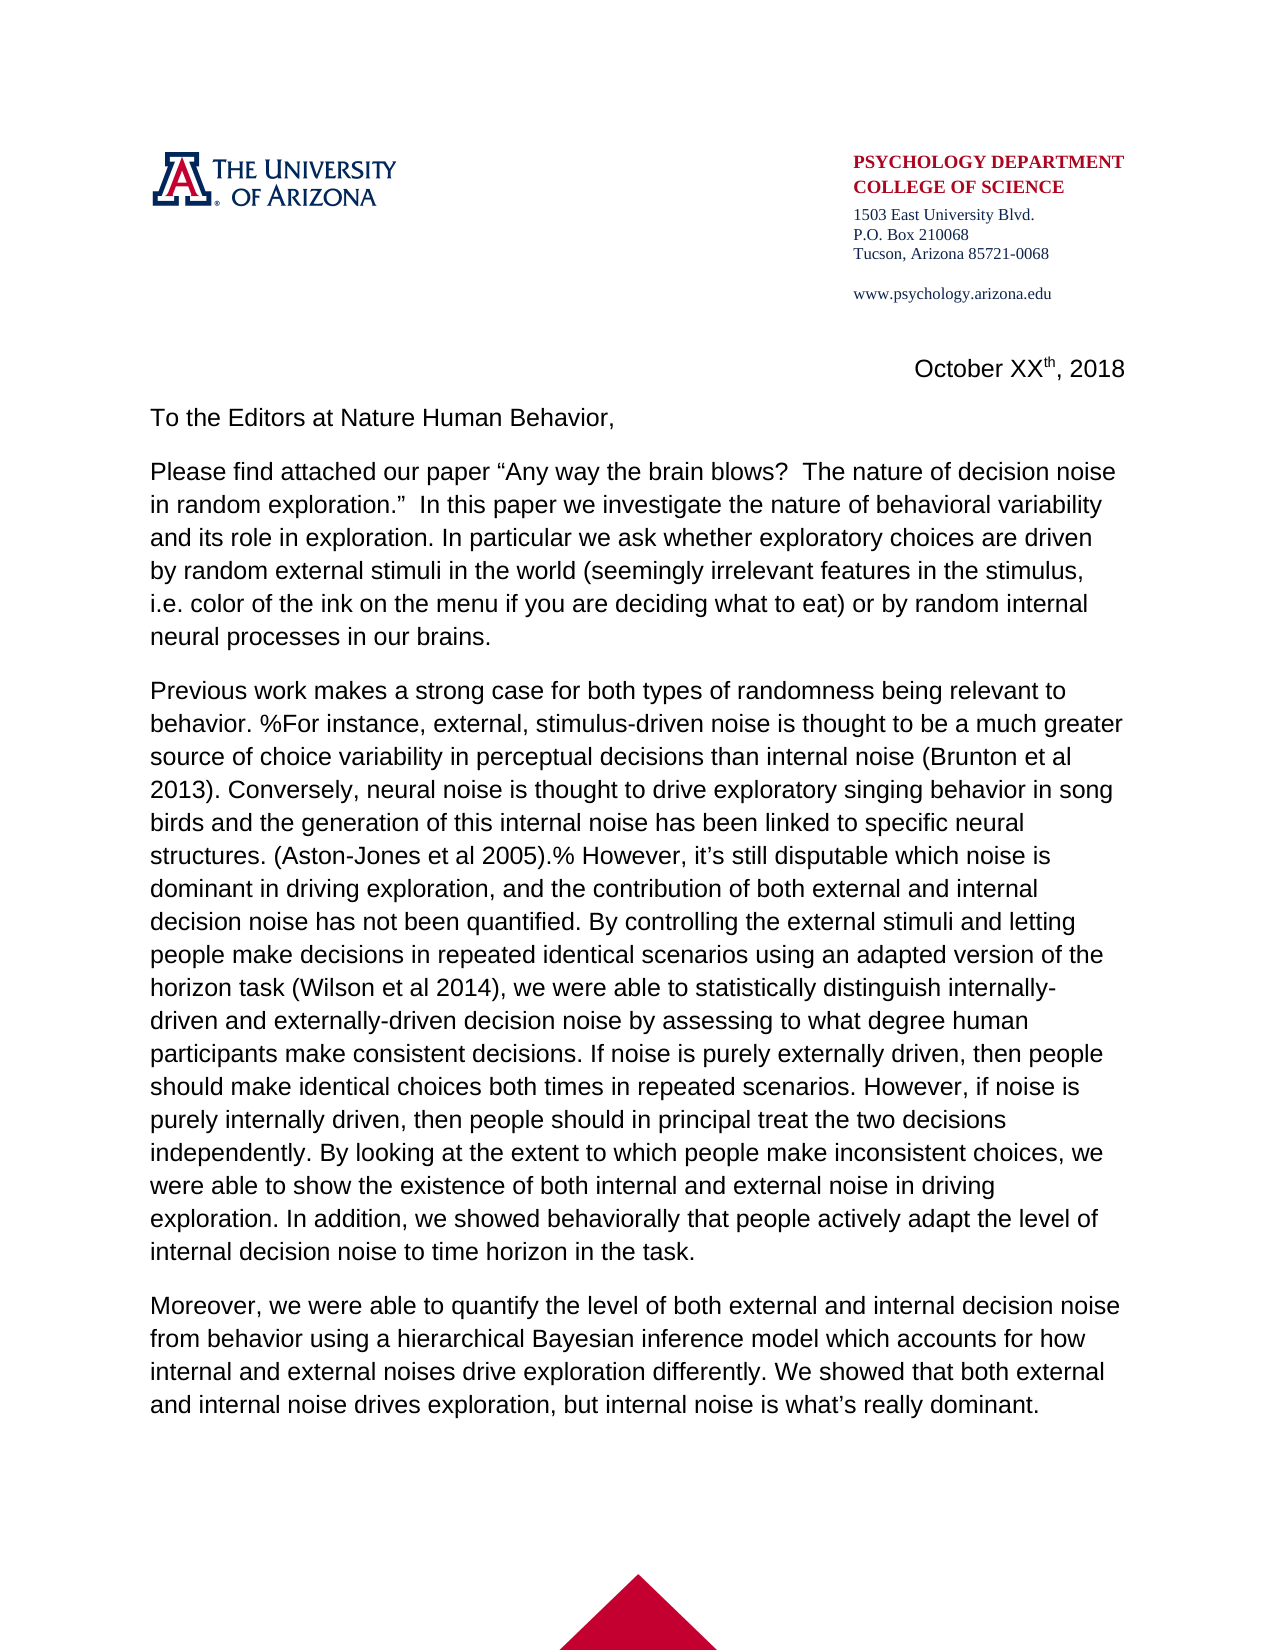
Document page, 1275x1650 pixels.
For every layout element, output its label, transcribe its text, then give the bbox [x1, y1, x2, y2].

text Please find attached our paper “Any way the brain blows? The nature of decision noise in random exploration.” In this paper we investigate the nature of behavioral variability and its role in exploration. In particular we ask whether exploratory choices are driven by random external stimuli in the world (seemingly irrelevant features in the stimulus, i.e. color of the ink on the menu if you are deciding what to eat) or by random internal neural processes in our brains. [150, 457, 1125, 651]
text October XXth, 2018 [150, 353, 1125, 382]
picture [0, 0, 1275, 1650]
text Moreover, we were able to quantify the level of both external and internal decision noise from behavior using a hierarchical Bayesian inference model which accounts for how internal and external noises drive exploration differently. We showed that both external and internal noise drives exploration, but internal noise is what’s really dominant. [150, 1291, 1125, 1419]
text To the Editors at Nature Human Behavior, [150, 403, 1125, 432]
text Previous work makes a strong case for both types of randomness being relevant to behavior. %For instance, external, stimulus-driven noise is thought to be a much greater source of choice variability in perceptual decisions than internal noise (Brunton et al 2013). Conversely, neural noise is thought to drive exploratory singing behavior in song birds and the generation of this internal noise has been linked to specific neural structures. (Aston-Jones et al 2005).% However, it’s still disputable which noise is dominant in driving exploration, and the contribution of both external and internal decision noise has not been quantified. By controlling the external stimuli and letting people make decisions in repeated identical scenarios using an adapted version of the horizon task (Wilson et al 2014), we were able to statistically distinguish internally-driven and externally-driven decision noise by assessing to what degree human participants make consistent decisions. If noise is purely externally driven, then people should make identical choices both times in repeated scenarios. However, if noise is purely internally driven, then people should in principal treat the two decisions independently. By looking at the extent to which people make inconsistent choices, we were able to show the existence of both internal and external noise in driving exploration. In addition, we showed behaviorally that people actively adapt the level of internal decision noise to time horizon in the task. [150, 676, 1125, 1266]
